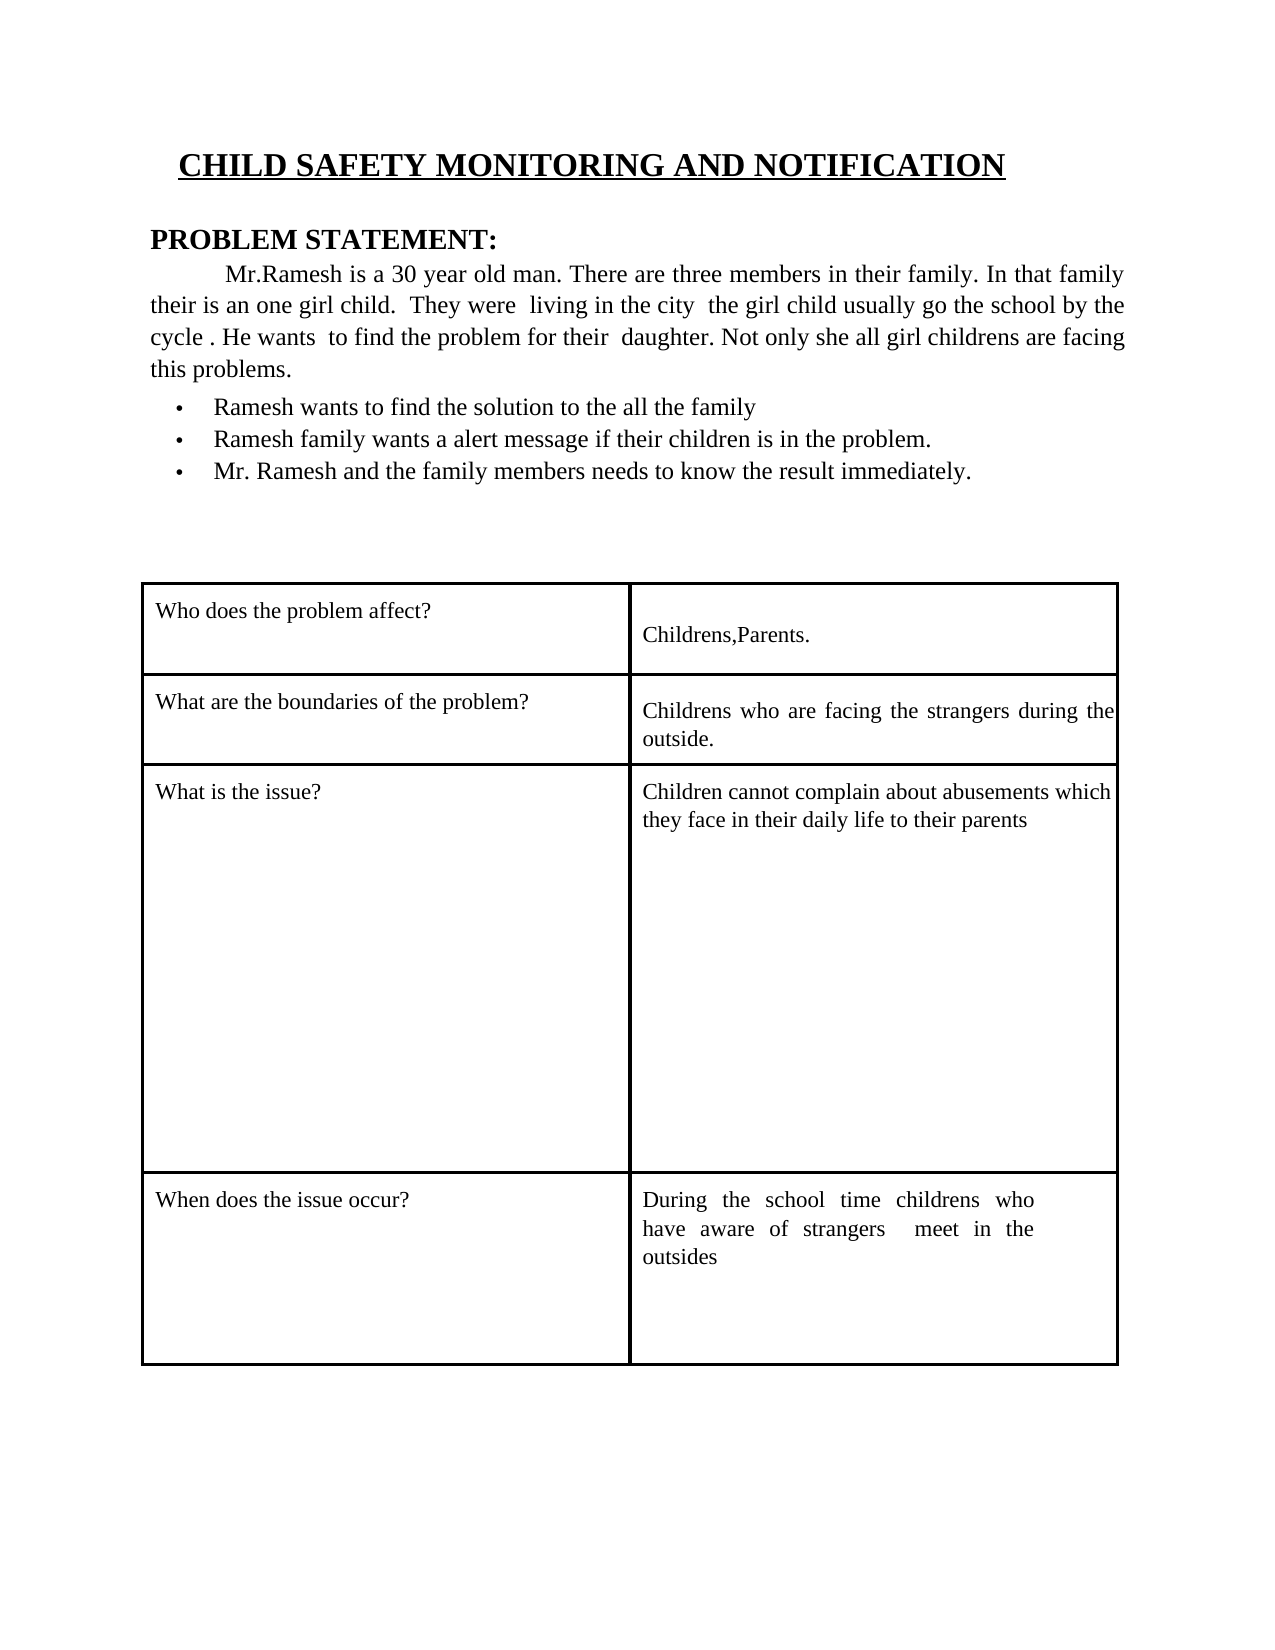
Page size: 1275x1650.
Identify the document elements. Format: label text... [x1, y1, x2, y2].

table_cell What is the issue? [144, 766, 628, 1171]
list Mr. Ramesh and the family members needs to know the result immediately. [176, 456, 1126, 485]
text Mr.Ramesh is a 30 year old man. There are three members in their family. In that family their is an one girl child. They were living in the city the girl child usually go the school by the cycle . He wants to find the problem for their daughter. Not only she all girl childrens are facing this problems. [150, 259, 1126, 383]
table_cell Children cannot complain about abusements which they face in their daily life to their parents [632, 766, 1116, 1171]
text PROBLEM STATEMENT: [150, 222, 1135, 256]
list Ramesh wants to find the solution to the all the family [176, 392, 1126, 420]
table_cell What are the boundaries of the problem? [144, 676, 628, 763]
list Ramesh family wants a alert message if their children is in the problem. [176, 424, 1126, 453]
table_cell When does the issue occur? [144, 1174, 628, 1363]
table_header Who does the problem affect? [144, 585, 628, 673]
table_cell During the school time childrens who have aware of strangers meet in the outsides [632, 1174, 1116, 1363]
table_header Childrens,Parents. [632, 585, 1116, 673]
text CHILD SAFETY MONITORING AND NOTIFICATION [178, 145, 1135, 183]
table_cell Childrens who are facing the strangers during the outside. [632, 676, 1116, 763]
